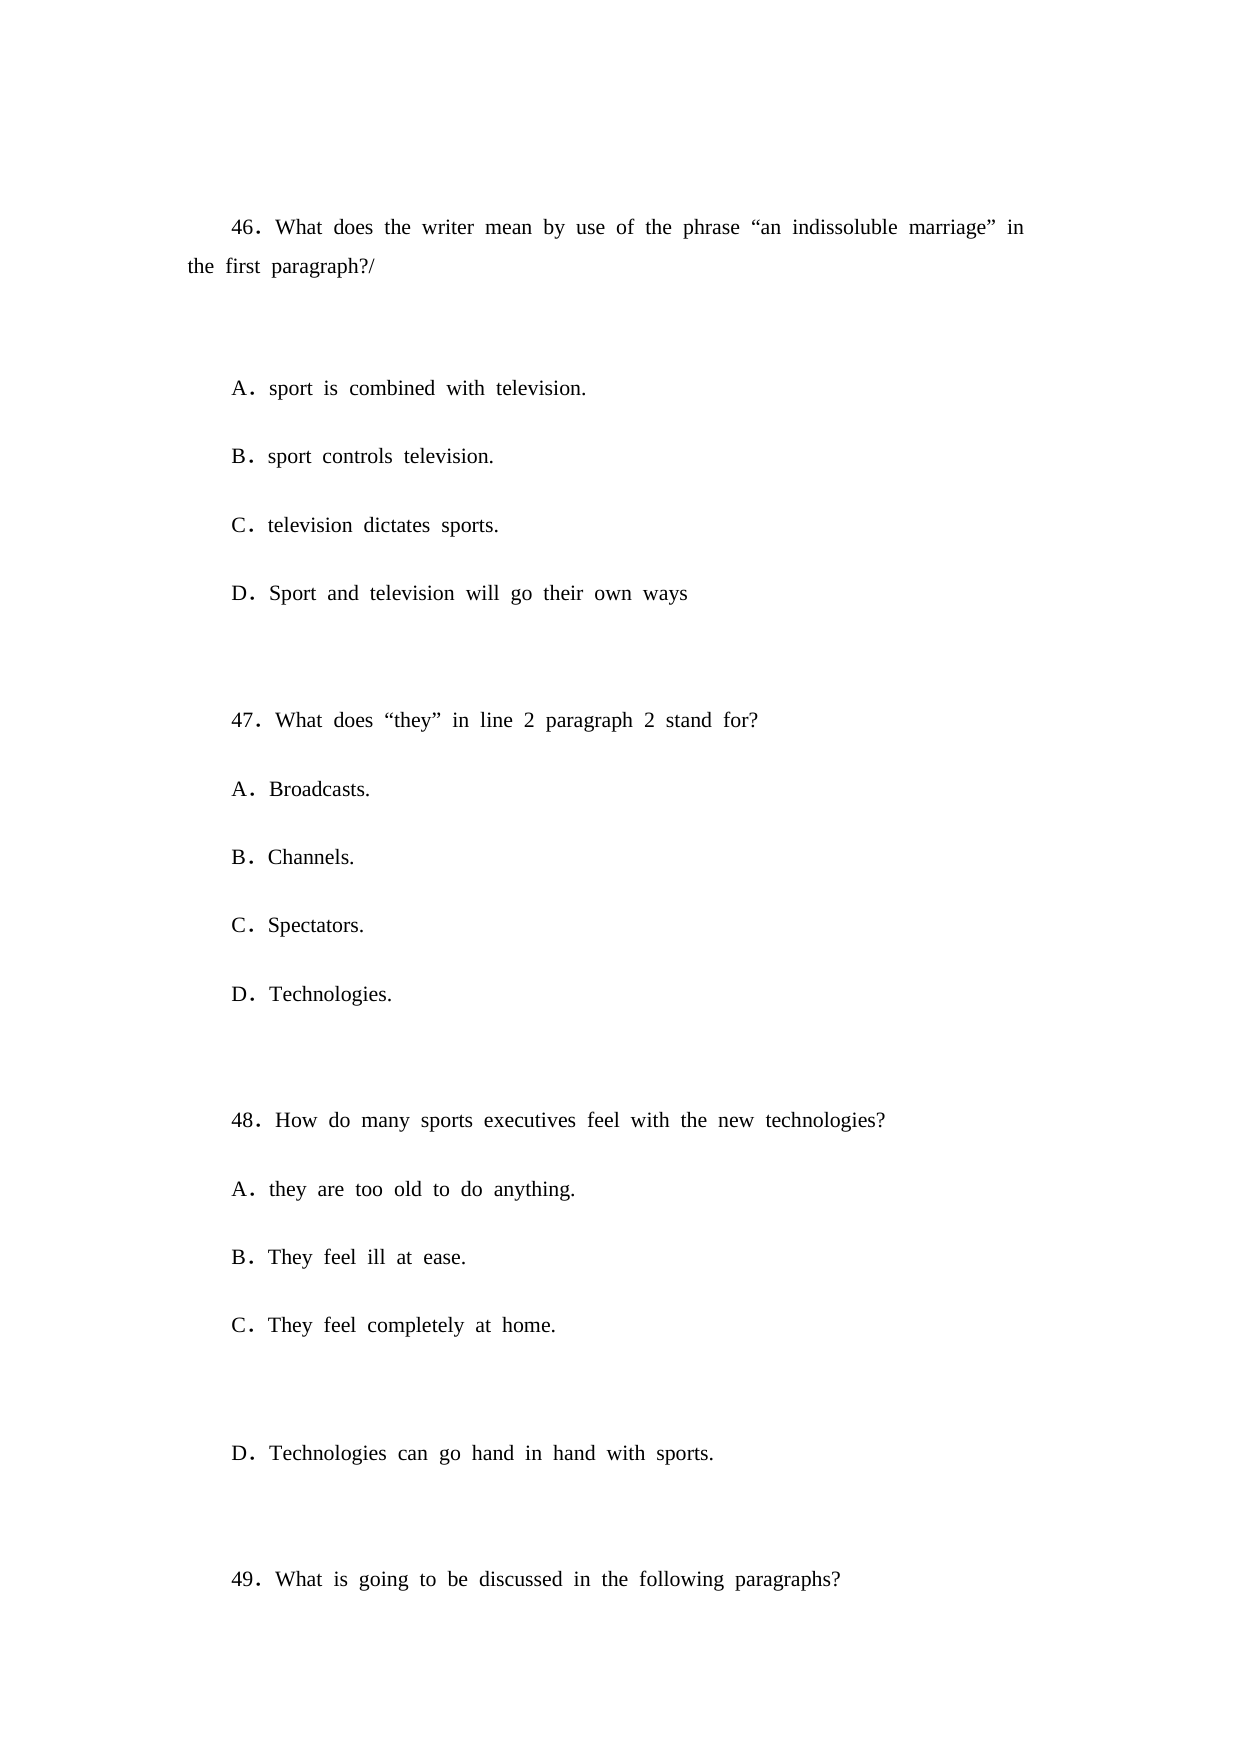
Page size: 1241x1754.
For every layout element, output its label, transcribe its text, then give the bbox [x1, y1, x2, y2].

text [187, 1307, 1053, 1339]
text B．They feel ill at ease. [187, 1239, 1053, 1271]
text B．sport controls television. [187, 438, 1053, 470]
text 47．What does “they” in line 2 paragraph 2 stand for? [187, 702, 1053, 734]
text A．they are too old to do anything. [187, 1171, 1053, 1202]
text B．Channels. [187, 839, 1053, 871]
text D．Technologies. [187, 976, 1053, 1007]
text 46．What does the writer mean by use of the phrase “an indissoluble marriage” in the first paragraph?/ [187, 209, 1053, 278]
text D．Sport and television will go their own ways [187, 575, 1053, 607]
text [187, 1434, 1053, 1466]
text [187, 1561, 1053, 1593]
text A．Broadcasts. [187, 771, 1053, 802]
text C．television dictates sports. [187, 507, 1053, 538]
text C．Spectators. [187, 907, 1053, 939]
text 48．How do many sports executives feel with the new technologies? [187, 1102, 1053, 1134]
text A．sport is combined with television. [187, 370, 1053, 402]
